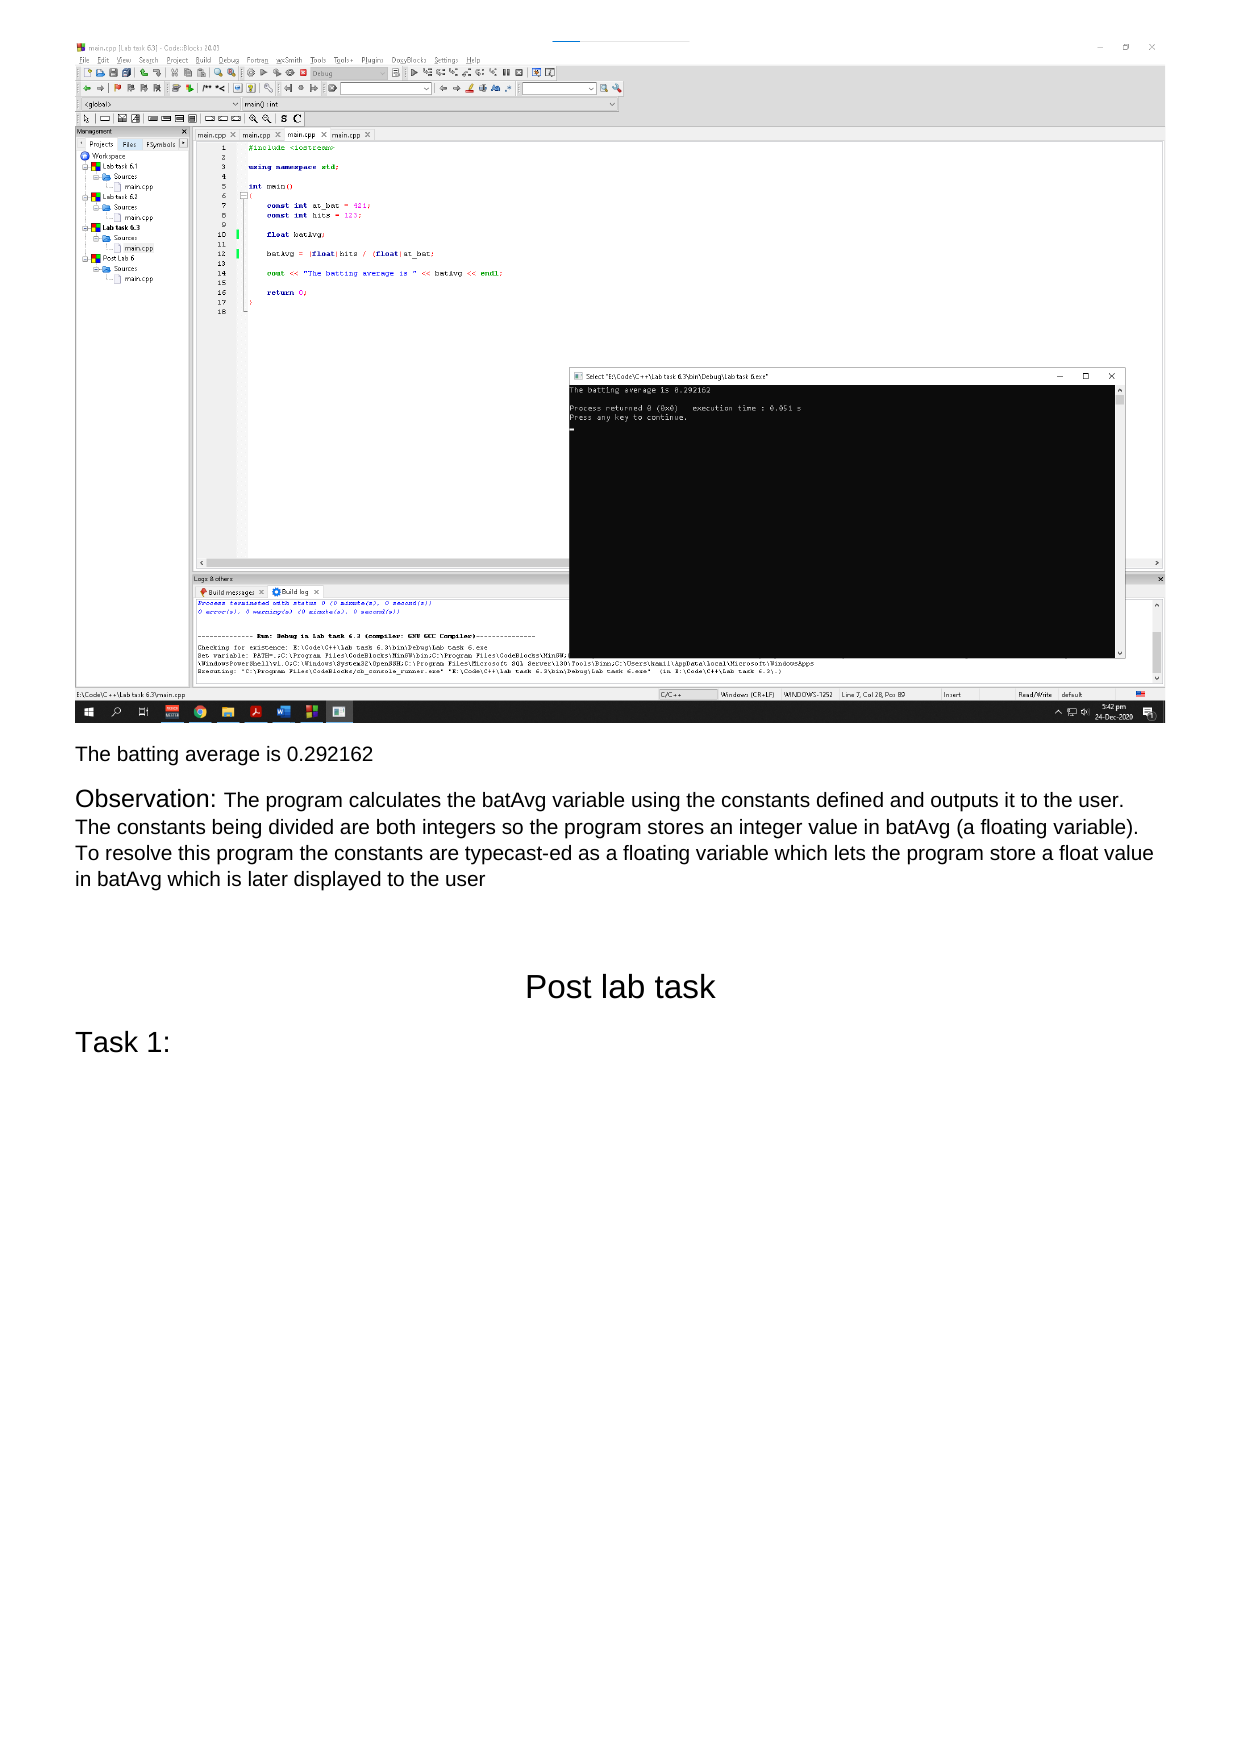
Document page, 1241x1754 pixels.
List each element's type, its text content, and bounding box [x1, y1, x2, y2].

picture [75, 41, 1166, 723]
text The batting average is 0.292162 [75, 742, 1165, 766]
text Observation: The program calculates the batAvg variable using the constants defined and outputs it to the user. The constants being divided are both integers so the program stores an integer value in batAvg (a floating variable). To resolve this program the constants are typecast-ed as a floating variable which lets the program store a float value in batAvg which is later displayed to the user [75, 784, 1165, 890]
text Task 1: [75, 1025, 1165, 1059]
text Post lab task [75, 967, 1165, 1005]
